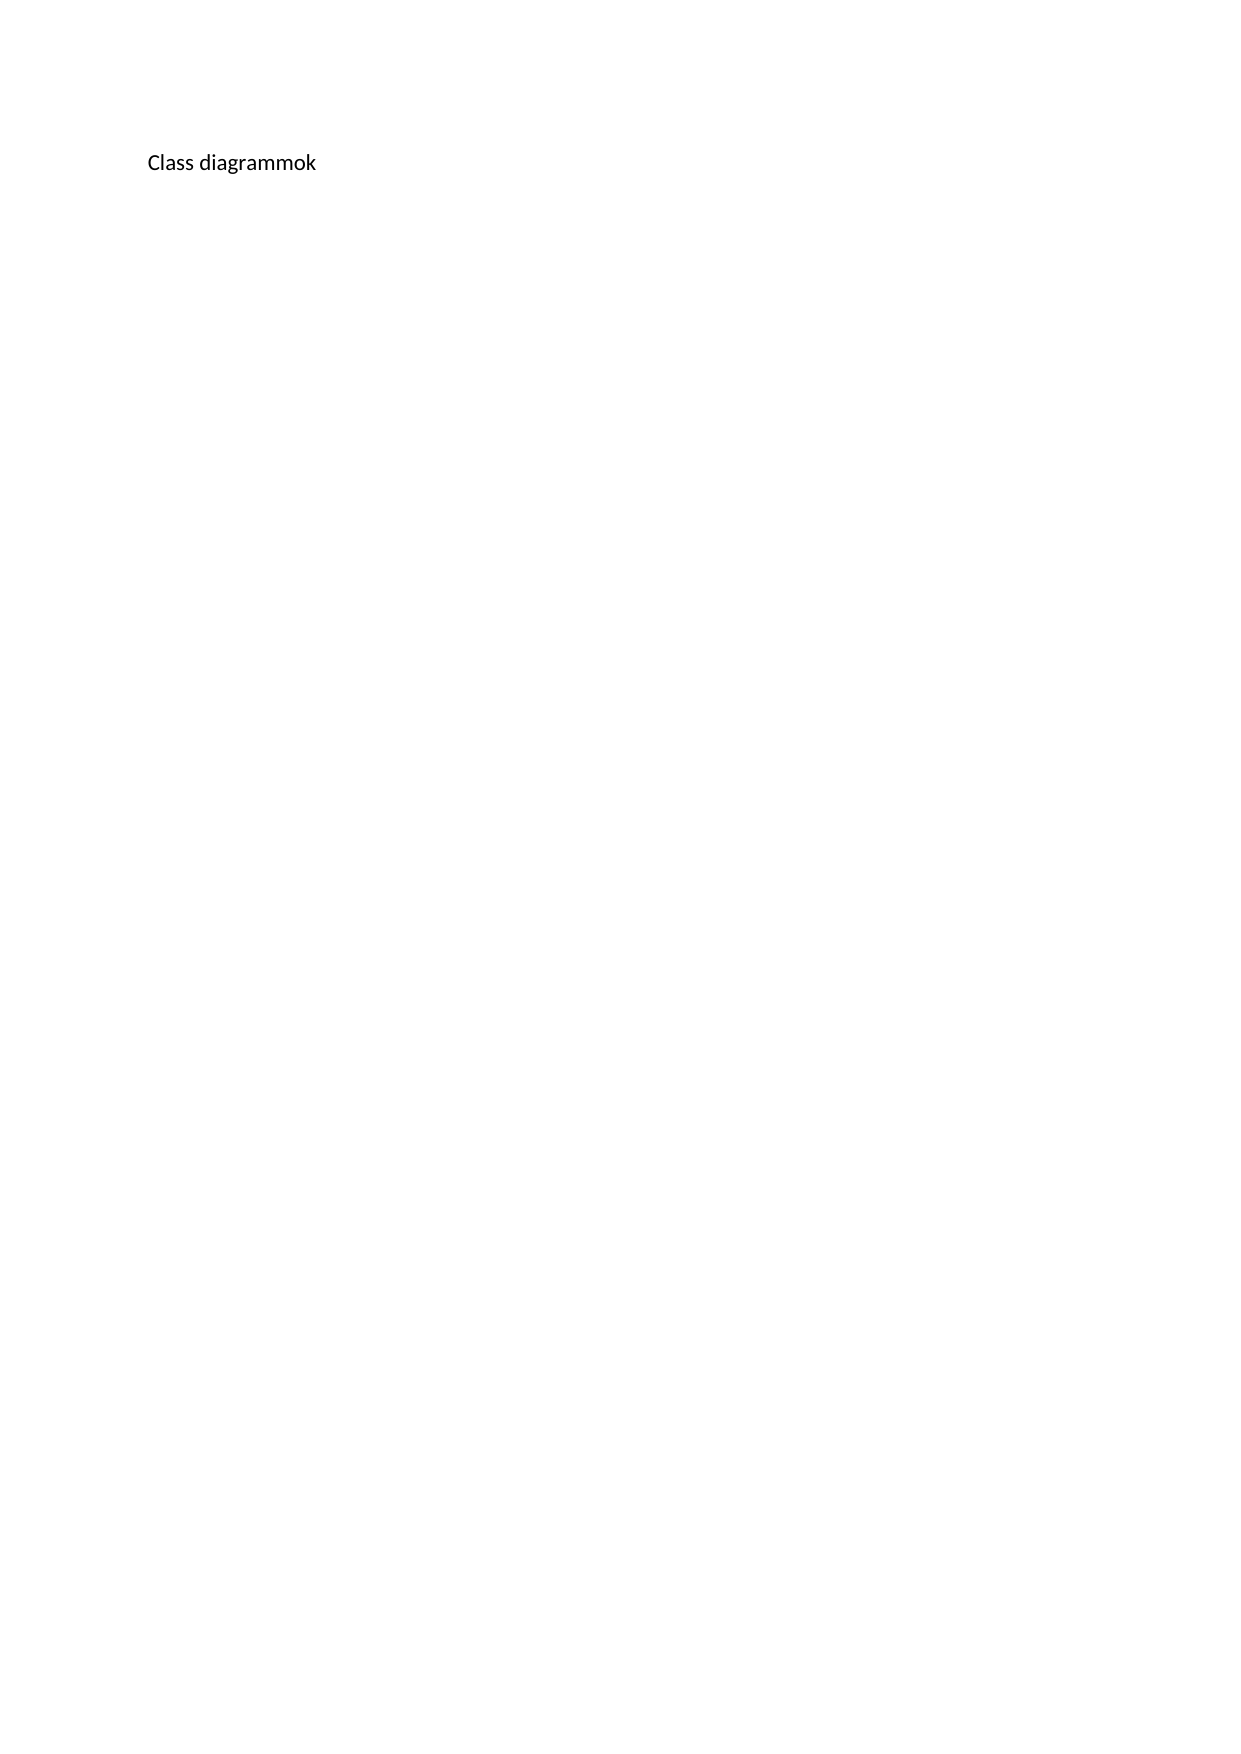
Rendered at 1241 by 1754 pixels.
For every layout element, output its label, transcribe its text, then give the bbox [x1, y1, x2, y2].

text Class diagrammok [148, 148, 1093, 176]
